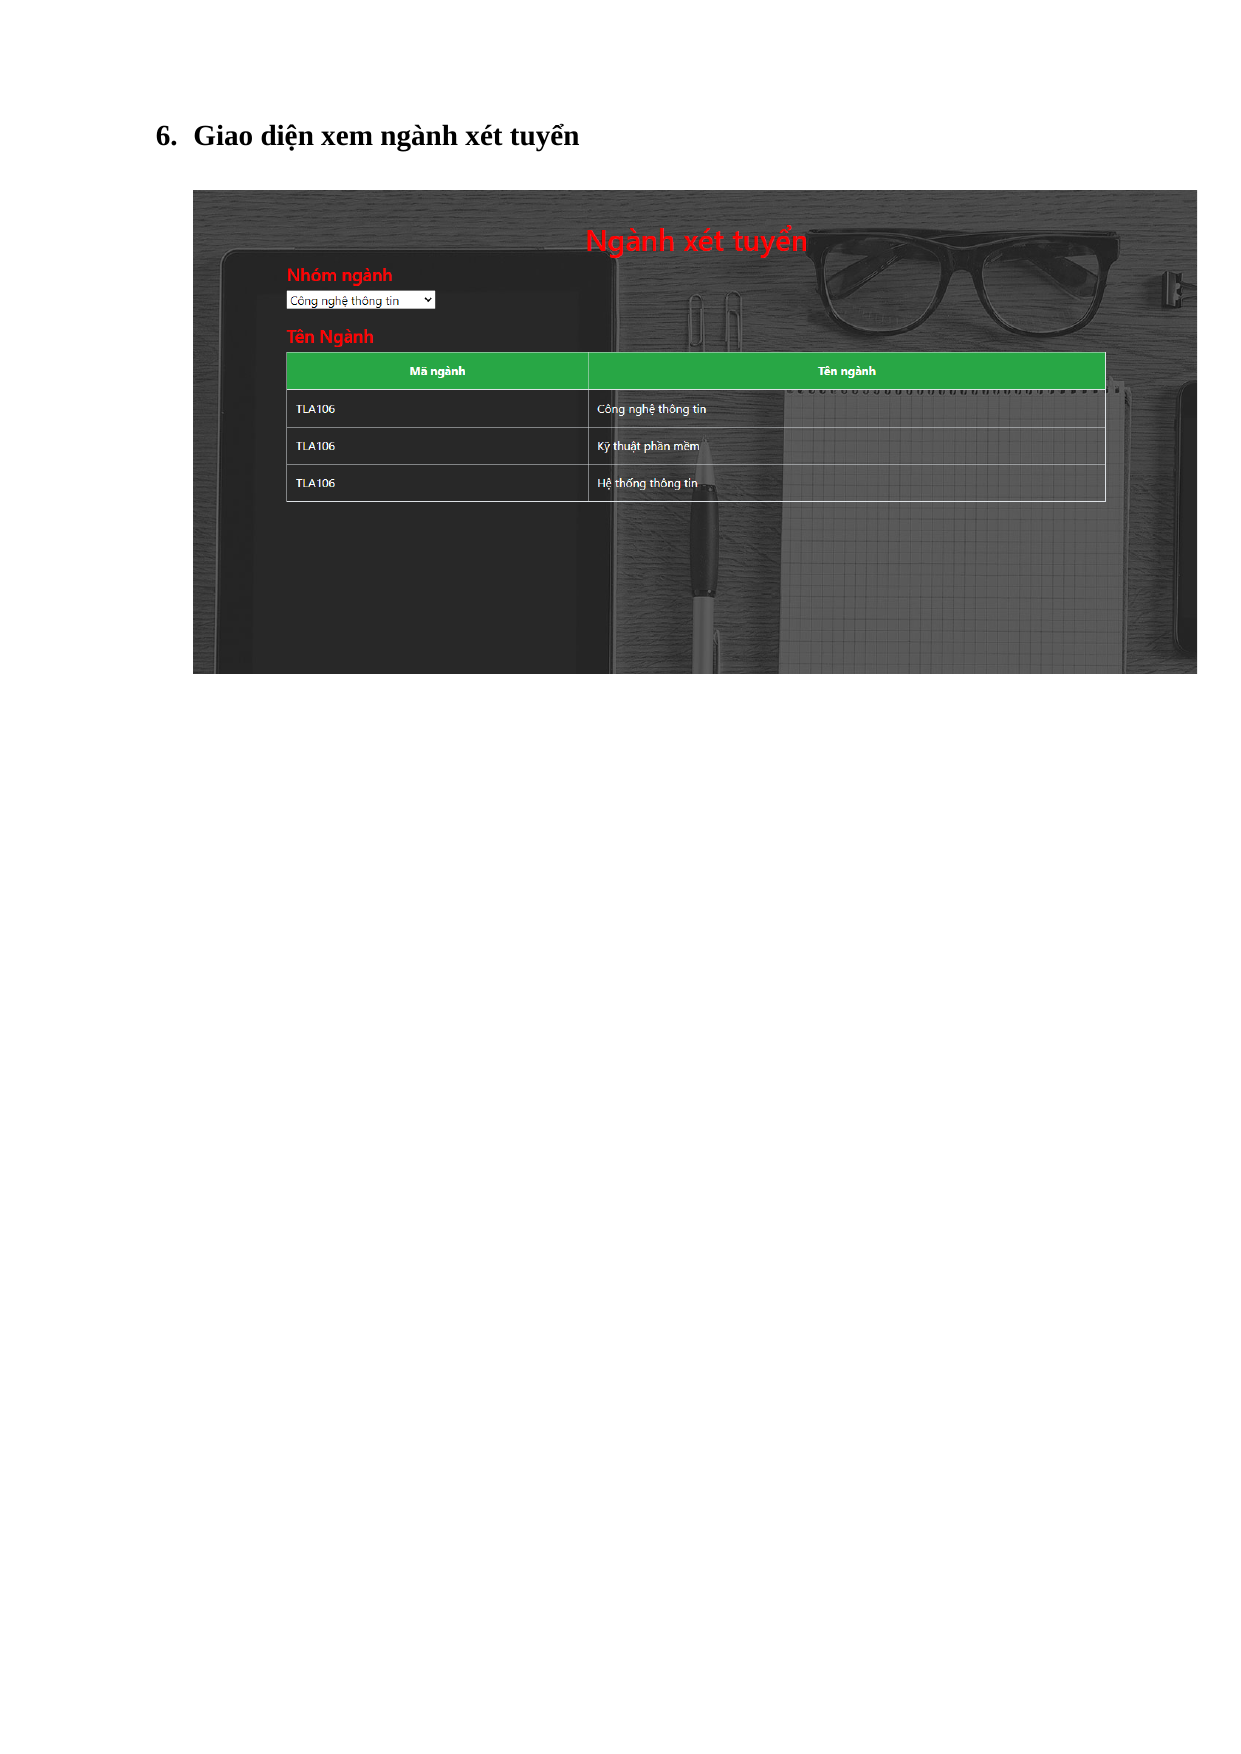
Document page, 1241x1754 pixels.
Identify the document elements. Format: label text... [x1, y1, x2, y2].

list Giao diện xem ngành xét tuyển [156, 118, 1122, 152]
picture [193, 190, 1198, 674]
